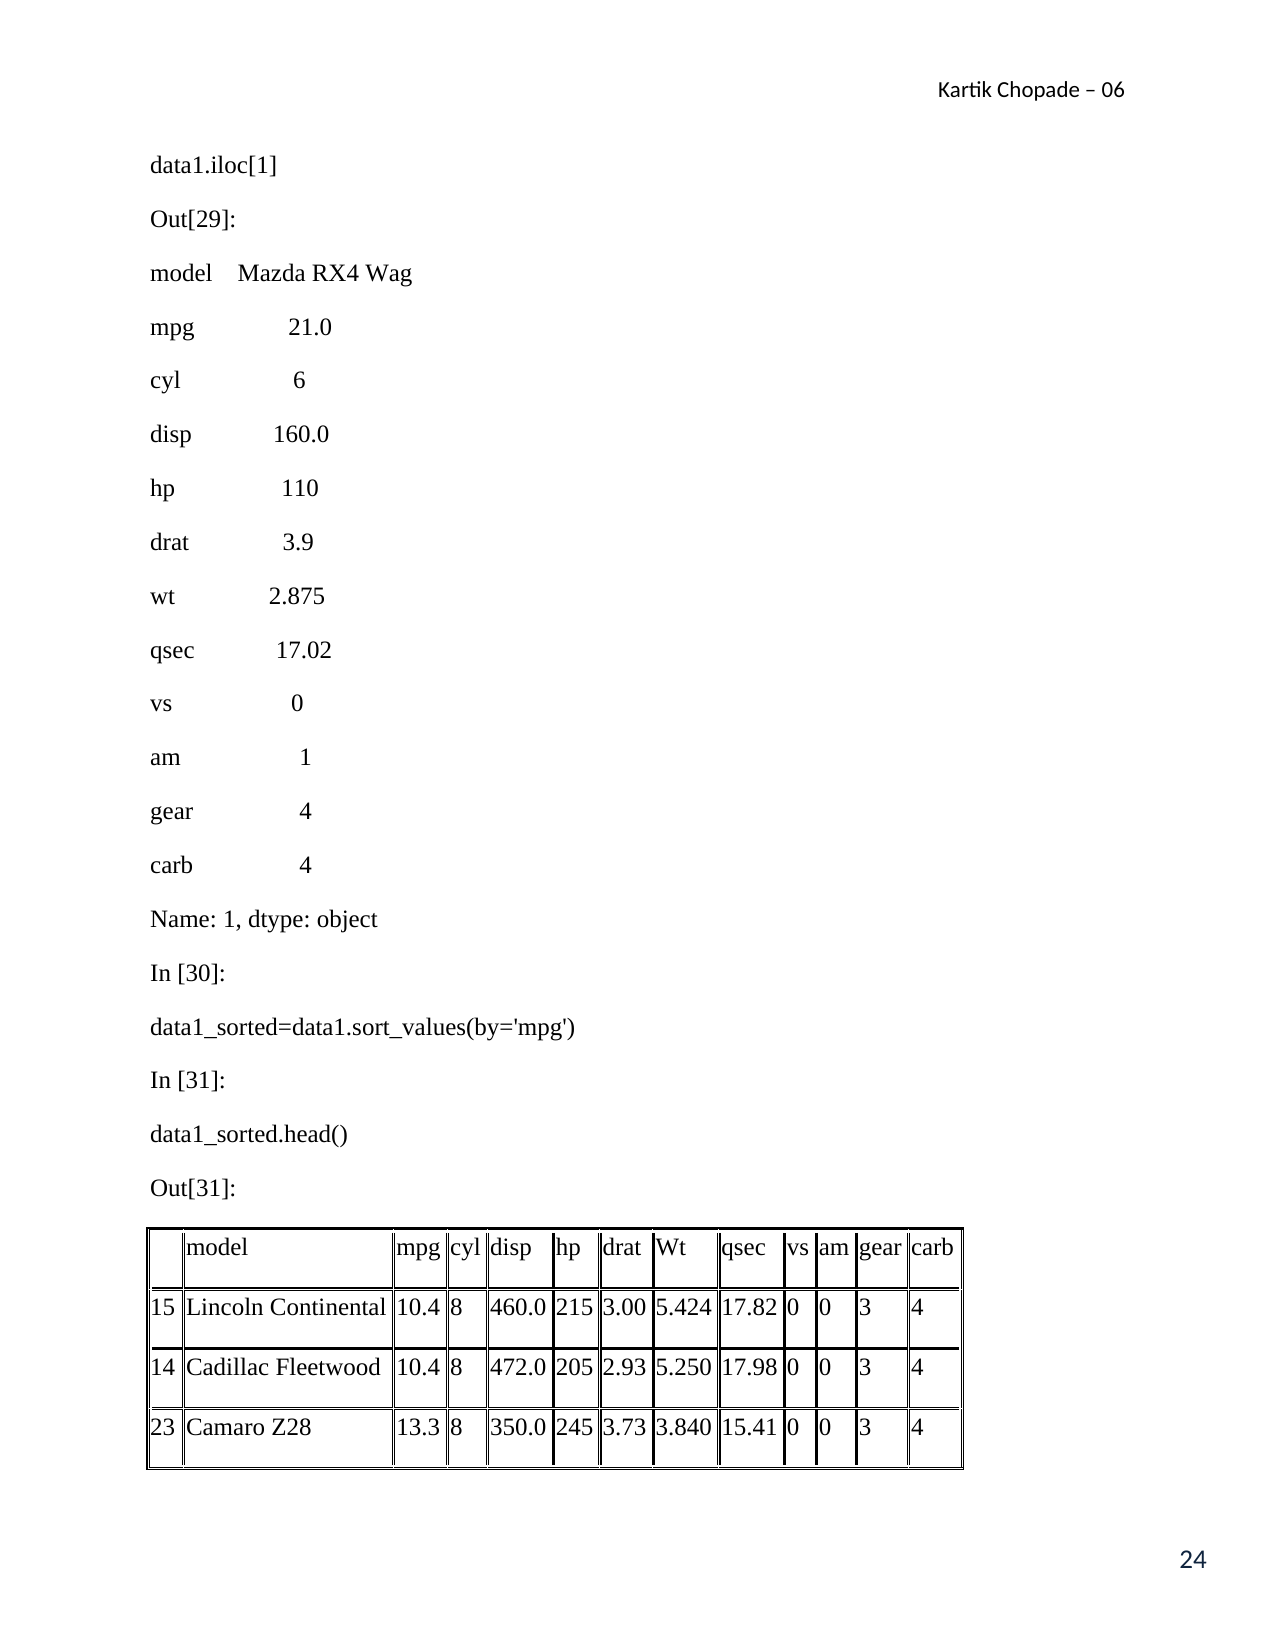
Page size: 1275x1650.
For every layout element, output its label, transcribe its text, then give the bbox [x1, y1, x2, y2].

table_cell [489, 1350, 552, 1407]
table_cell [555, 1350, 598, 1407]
text data1_sorted=data1.sort_values(by='mpg') [150, 1012, 1125, 1040]
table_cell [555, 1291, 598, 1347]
text Name: 1, dtype: object [150, 904, 1125, 933]
text gear 4 [150, 796, 1125, 825]
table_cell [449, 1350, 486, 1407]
text Out[29]: [150, 204, 1125, 233]
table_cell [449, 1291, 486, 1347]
text In [30]: [150, 958, 1125, 987]
text cyl 6 [150, 365, 1125, 394]
text vs 0 [150, 688, 1125, 717]
text data1.iloc[1] [150, 150, 1125, 179]
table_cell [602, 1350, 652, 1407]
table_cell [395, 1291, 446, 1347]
text hp 110 [150, 473, 1125, 502]
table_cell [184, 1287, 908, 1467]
text model Mazda RX4 Wag [150, 258, 1125, 286]
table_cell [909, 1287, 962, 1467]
text am 1 [150, 742, 1125, 771]
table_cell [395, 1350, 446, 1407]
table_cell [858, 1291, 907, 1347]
text In [31]: [150, 1066, 1125, 1094]
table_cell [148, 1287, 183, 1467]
text disp 160.0 [150, 419, 1125, 448]
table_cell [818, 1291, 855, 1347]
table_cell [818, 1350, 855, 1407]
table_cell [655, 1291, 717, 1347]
text Out[31]: [150, 1173, 1125, 1202]
text data1_sorted.head() [150, 1119, 1125, 1148]
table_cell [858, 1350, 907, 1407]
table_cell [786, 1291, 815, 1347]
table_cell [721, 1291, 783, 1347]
text mpg 21.0 [150, 312, 1125, 340]
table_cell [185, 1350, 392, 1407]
text drat 3.9 [150, 527, 1125, 556]
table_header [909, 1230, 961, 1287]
text wt 2.875 [150, 581, 1125, 609]
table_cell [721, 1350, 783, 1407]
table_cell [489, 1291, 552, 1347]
text qsec 17.02 [150, 635, 1125, 663]
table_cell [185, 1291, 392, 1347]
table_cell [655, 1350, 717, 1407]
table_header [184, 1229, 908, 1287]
text carb 4 [150, 850, 1125, 879]
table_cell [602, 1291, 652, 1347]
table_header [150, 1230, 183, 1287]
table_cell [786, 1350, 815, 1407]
